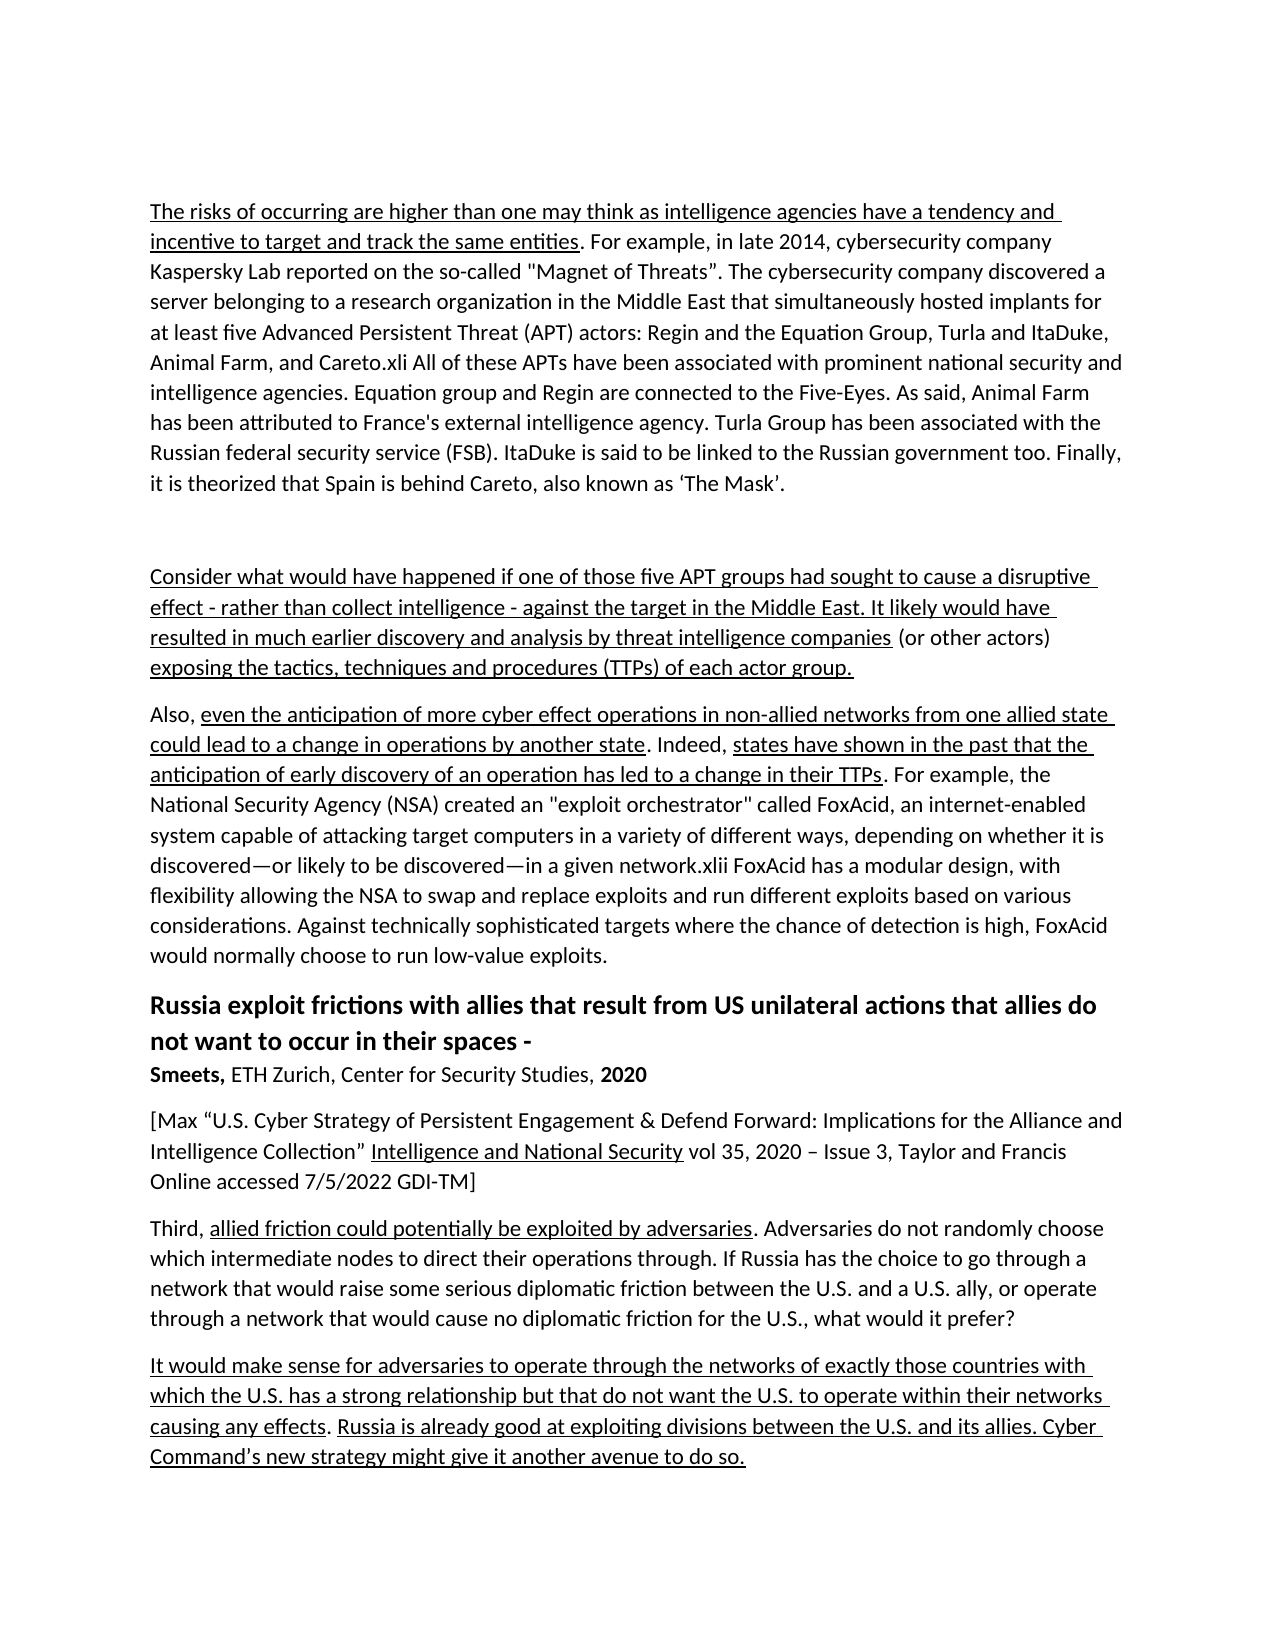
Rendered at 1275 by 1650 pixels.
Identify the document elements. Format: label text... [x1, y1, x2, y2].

text The risks of occurring are higher than one may think as intelligence agencies have a tendency and incentive to target and track the same entities. For example, in late 2014, cybersecurity company Kaspersky Lab reported on the so-called "Magnet of Threats”. The cybersecurity company discovered a server belonging to a research organization in the Middle East that simultaneously hosted implants for at least five Advanced Persistent Threat (APT) actors: Regin and the Equation Group, Turla and ItaDuke, Animal Farm, and Careto.xli All of these APTs have been associated with prominent national security and intelligence agencies. Equation group and Regin are connected to the Five-Eyes. As said, Animal Farm has been attributed to France's external intelligence agency. Turla Group has been associated with the Russian federal security service (FSB). ItaDuke is said to be linked to the Russian government too. Finally, it is theorized that Spain is behind Careto, also known as ‘The Mask’. [150, 197, 1125, 497]
text Smeets, ETH Zurich, Center for Security Studies, 2020 [150, 1060, 1125, 1088]
text Third, allied friction could potentially be exploited by adversaries. Adversaries do not randomly choose which intermediate nodes to direct their operations through. If Russia has the choice to go through a network that would raise some serious diplomatic friction between the U.S. and a U.S. ally, or operate through a network that would cause no diplomatic friction for the U.S., what would it prefer? [150, 1214, 1125, 1333]
text Consider what would have happened if one of those five APT groups had sought to cause a disruptive effect - rather than collect intelligence - against the target in the Middle East. It likely would have resulted in much earlier discovery and analysis by threat intelligence companies (or other actors) exposing the tactics, techniques and procedures (TTPs) of each actor group. [150, 562, 1125, 681]
text Also, even the anticipation of more cyber effect operations in non-allied networks from one allied state could lead to a change in operations by another state. Indeed, states have shown in the past that the anticipation of early discovery of an operation has led to a change in their TTPs. For example, the National Security Agency (NSA) created an "exploit orchestrator" called FoxAcid, an internet-enabled system capable of attacking target computers in a variety of different ways, depending on whether it is discovered—or likely to be discovered—in a given network.xlii FoxAcid has a modular design, with flexibility allowing the NSA to swap and replace exploits and run different exploits based on various considerations. Against technically sophisticated targets where the chance of detection is high, FoxAcid would normally choose to run low-value exploits. [150, 700, 1125, 970]
subtitle Russia exploit frictions with allies that result from US unilateral actions that allies do not want to occur in their spaces - [150, 988, 1125, 1057]
text It would make sense for adversaries to operate through the networks of exactly those countries with which the U.S. has a strong relationship but that do not want the U.S. to operate within their networks causing any effects. Russia is already good at exploiting divisions between the U.S. and its allies. Cyber Command’s new strategy might give it another avenue to do so. [150, 1351, 1125, 1470]
